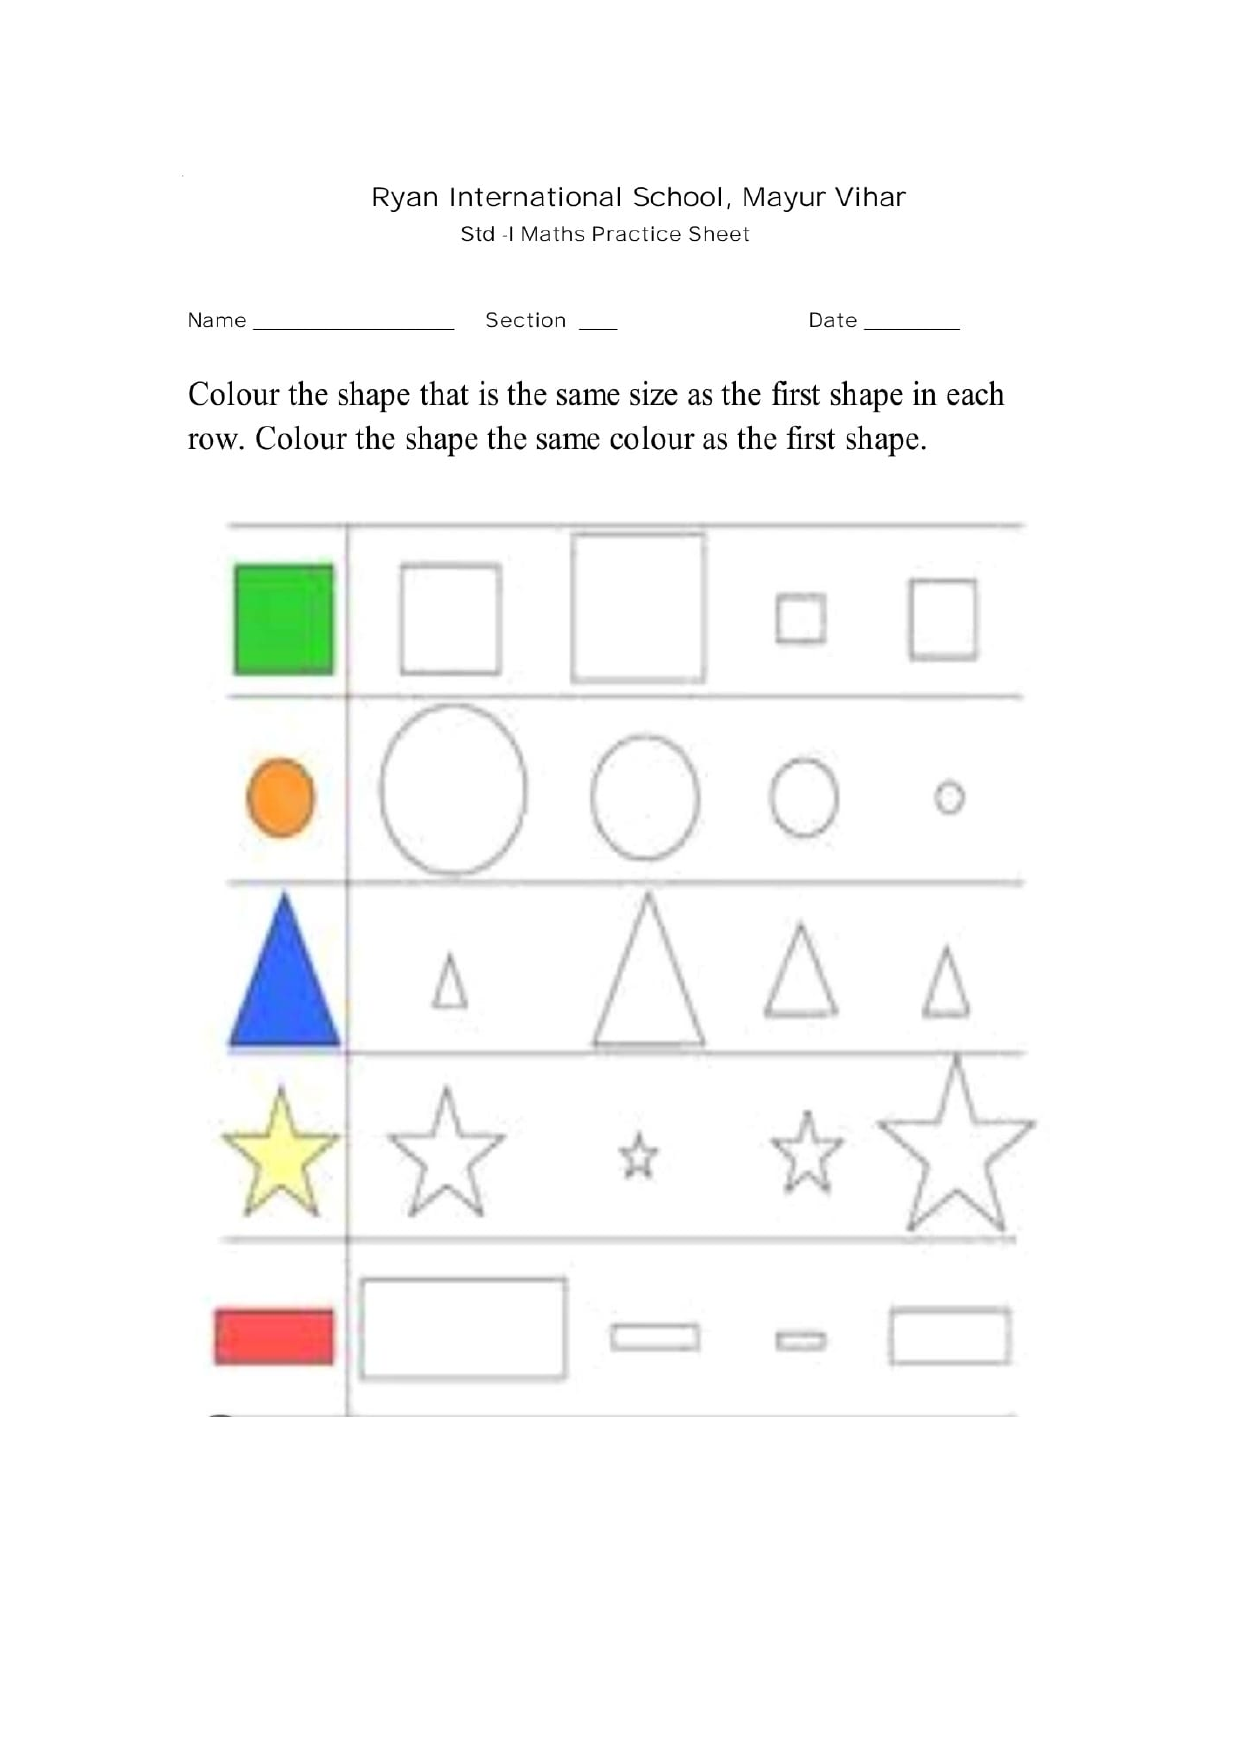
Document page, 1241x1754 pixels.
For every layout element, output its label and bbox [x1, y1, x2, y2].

picture [150, 149, 1091, 1461]
